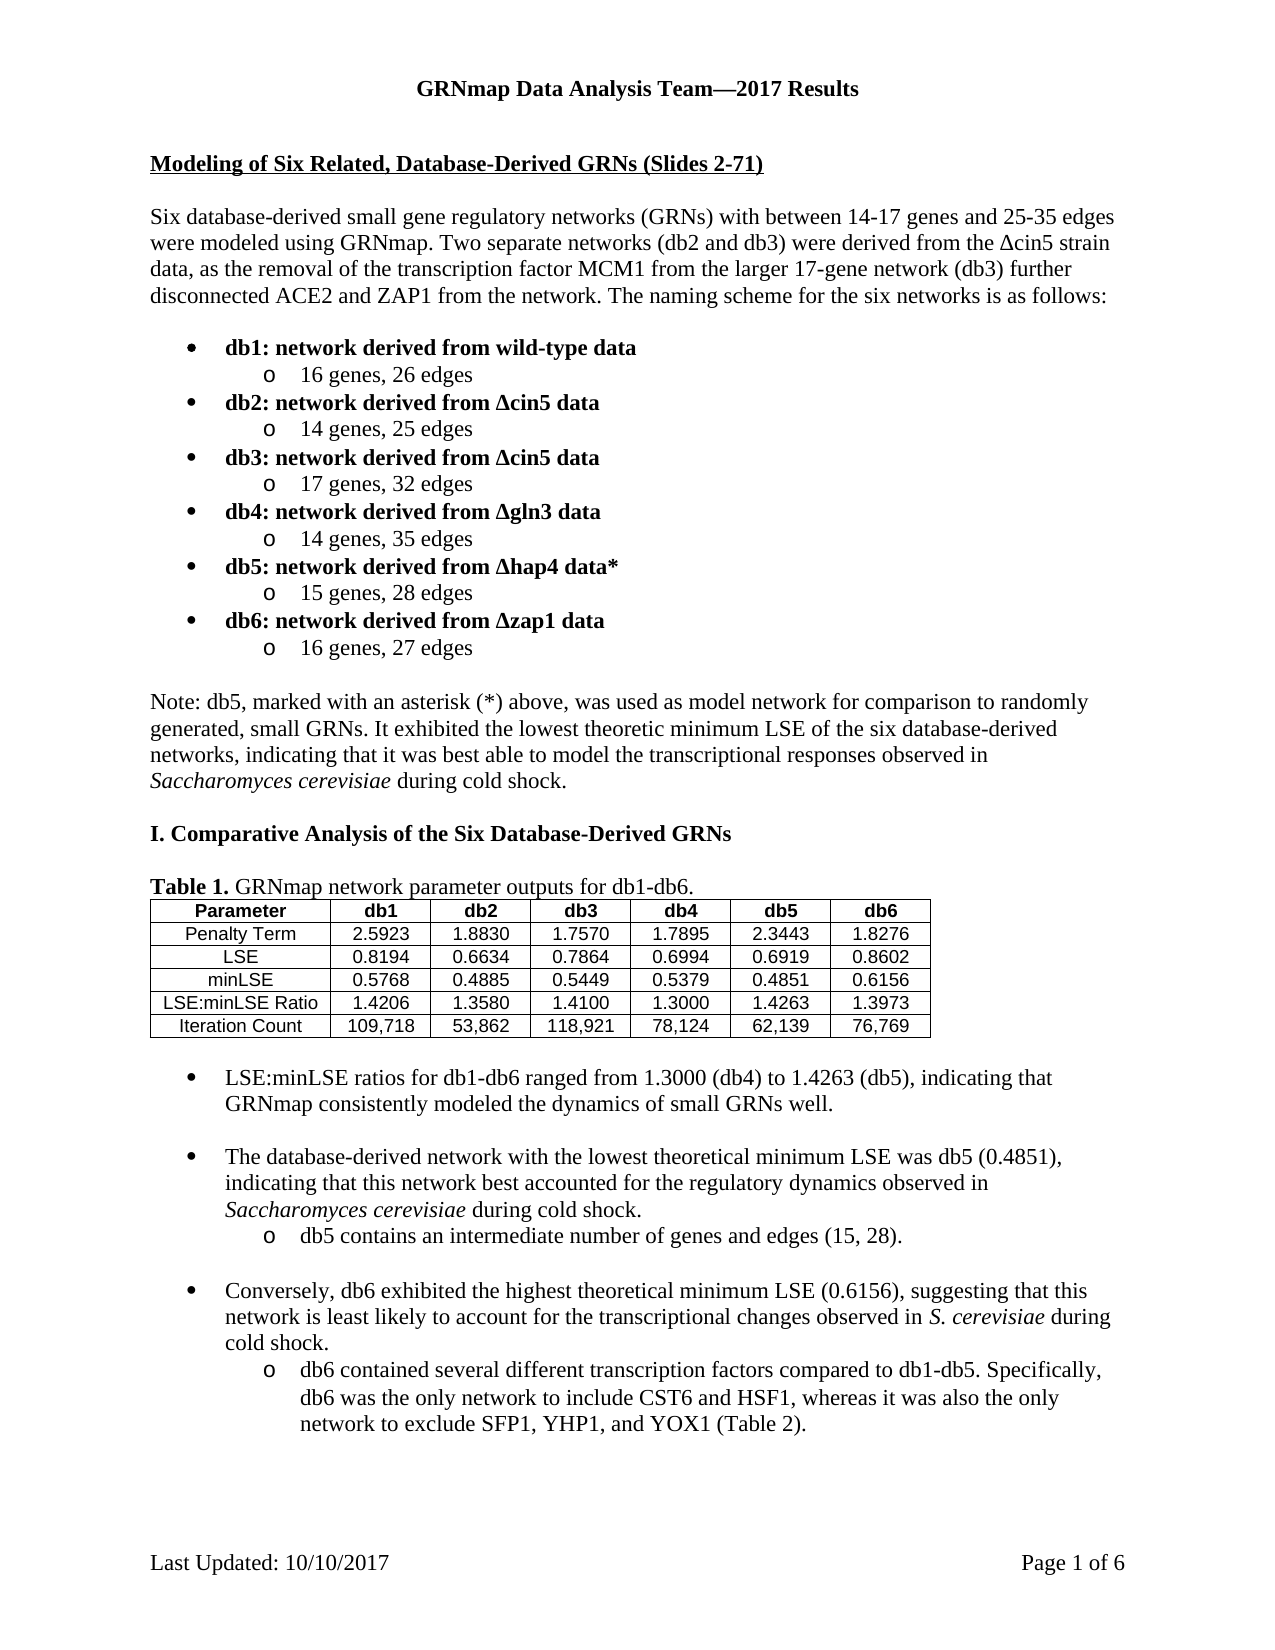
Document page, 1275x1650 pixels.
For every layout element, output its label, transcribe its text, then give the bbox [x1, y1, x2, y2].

text I. Comparative Analysis of the Six Database-Derived GRNs [150, 820, 1125, 846]
list db2: network derived from ∆cin5 data [187, 389, 1125, 415]
list db4: network derived from ∆gln3 data [187, 498, 1125, 524]
table_cell 78,124 [631, 1015, 730, 1037]
list db3: network derived from ∆cin5 data [187, 444, 1125, 470]
table_cell 0.4851 [731, 969, 830, 991]
table_cell 1.7895 [631, 923, 730, 945]
list 14 genes, 35 edges [262, 524, 1125, 553]
text Six database-derived small gene regulatory networks (GRNs) with between 14-17 genes and 25-35 edges were modeled using GRNmap. Two separate networks (db2 and db3) were derived from the ∆cin5 strain data, as the removal of the transcription factor MCM1 from the larger 17-gene network (db3) further disconnected ACE2 and ZAP1 from the network. The naming scheme for the six networks is as follows: [150, 203, 1125, 308]
table_cell 0.6919 [731, 946, 830, 968]
table_cell 53,862 [431, 1015, 530, 1037]
table_cell 109,718 [331, 1015, 430, 1037]
table_cell 1.3973 [831, 992, 930, 1014]
table_header db3 [531, 900, 630, 922]
table_cell 0.6994 [631, 946, 730, 968]
table_cell 0.8194 [331, 946, 430, 968]
table_cell 0.5768 [331, 969, 430, 991]
table_cell 1.8276 [831, 923, 930, 945]
table_cell 0.8602 [831, 946, 930, 968]
table_cell Iteration Count [151, 1015, 330, 1037]
table_cell 0.6634 [431, 946, 530, 968]
table_cell 1.8830 [431, 923, 530, 945]
table_cell 0.4885 [431, 969, 530, 991]
table_cell 76,769 [831, 1015, 930, 1037]
list db5 contains an intermediate number of genes and edges (15, 28). [262, 1222, 1125, 1250]
table_header Parameter [151, 900, 330, 922]
list db6: network derived from ∆zap1 data [187, 607, 1125, 634]
text Note: db5, marked with an asterisk (*) above, was used as model network for comparison to randomly generated, small GRNs. It exhibited the lowest theoretic minimum LSE of the six database-derived networks, indicating that it was best able to model the transcriptional responses observed in Saccharomyces cerevisiae during cold shock. [150, 688, 1125, 794]
table_cell 1.7570 [531, 923, 630, 945]
table_cell Penalty Term [151, 923, 330, 945]
table_cell 62,139 [731, 1015, 830, 1037]
table_cell 118,921 [531, 1015, 630, 1037]
table_cell LSE [151, 946, 330, 968]
table_header db6 [831, 900, 930, 922]
table_cell 2.5923 [331, 923, 430, 945]
table_cell 0.7864 [531, 946, 630, 968]
text Modeling of Six Related, Database-Derived GRNs (Slides 2-71) [150, 150, 1125, 176]
table_header db5 [731, 900, 830, 922]
list 16 genes, 27 edges [262, 634, 1125, 662]
list 14 genes, 25 edges [262, 415, 1125, 444]
text Table 1. GRNmap network parameter outputs for db1-db6. [150, 873, 1125, 899]
table_cell 0.6156 [831, 969, 930, 991]
table_cell 1.4263 [731, 992, 830, 1014]
list 15 genes, 28 edges [262, 579, 1125, 607]
table_header db4 [631, 900, 730, 922]
table_cell minLSE [151, 969, 330, 991]
list 17 genes, 32 edges [262, 470, 1125, 498]
table_cell 1.3580 [431, 992, 530, 1014]
list db5: network derived from ∆hap4 data* [187, 553, 1125, 579]
table_cell 0.5379 [631, 969, 730, 991]
list 16 genes, 26 edges [262, 361, 1125, 389]
table_header db2 [431, 900, 530, 922]
table_cell 1.4100 [531, 992, 630, 1014]
table_cell 2.3443 [731, 923, 830, 945]
list LSE:minLSE ratios for db1-db6 ranged from 1.3000 (db4) to 1.4263 (db5), indicating that GRNmap consistently modeled the dynamics of small GRNs well. [187, 1064, 1125, 1117]
table_cell LSE:minLSE Ratio [151, 992, 330, 1014]
table_cell 0.5449 [531, 969, 630, 991]
list Conversely, db6 exhibited the highest theoretical minimum LSE (0.6156), suggesting that this network is least likely to account for the transcriptional changes observed in S. cerevisiae during cold shock. [187, 1277, 1125, 1356]
table_cell 1.4206 [331, 992, 430, 1014]
table_header db1 [331, 900, 430, 922]
list db6 contained several different transcription factors compared to db1-db5. Specifically, db6 was the only network to include CST6 and HSF1, whereas it was also the only network to exclude SFP1, YHP1, and YOX1 (Table 2). [262, 1356, 1125, 1437]
table_cell 1.3000 [631, 992, 730, 1014]
list The database-derived network with the lowest theoretical minimum LSE was db5 (0.4851), indicating that this network best accounted for the regulatory dynamics observed in Saccharomyces cerevisiae during cold shock. [187, 1143, 1125, 1222]
list db1: network derived from wild-type data [187, 334, 1125, 361]
